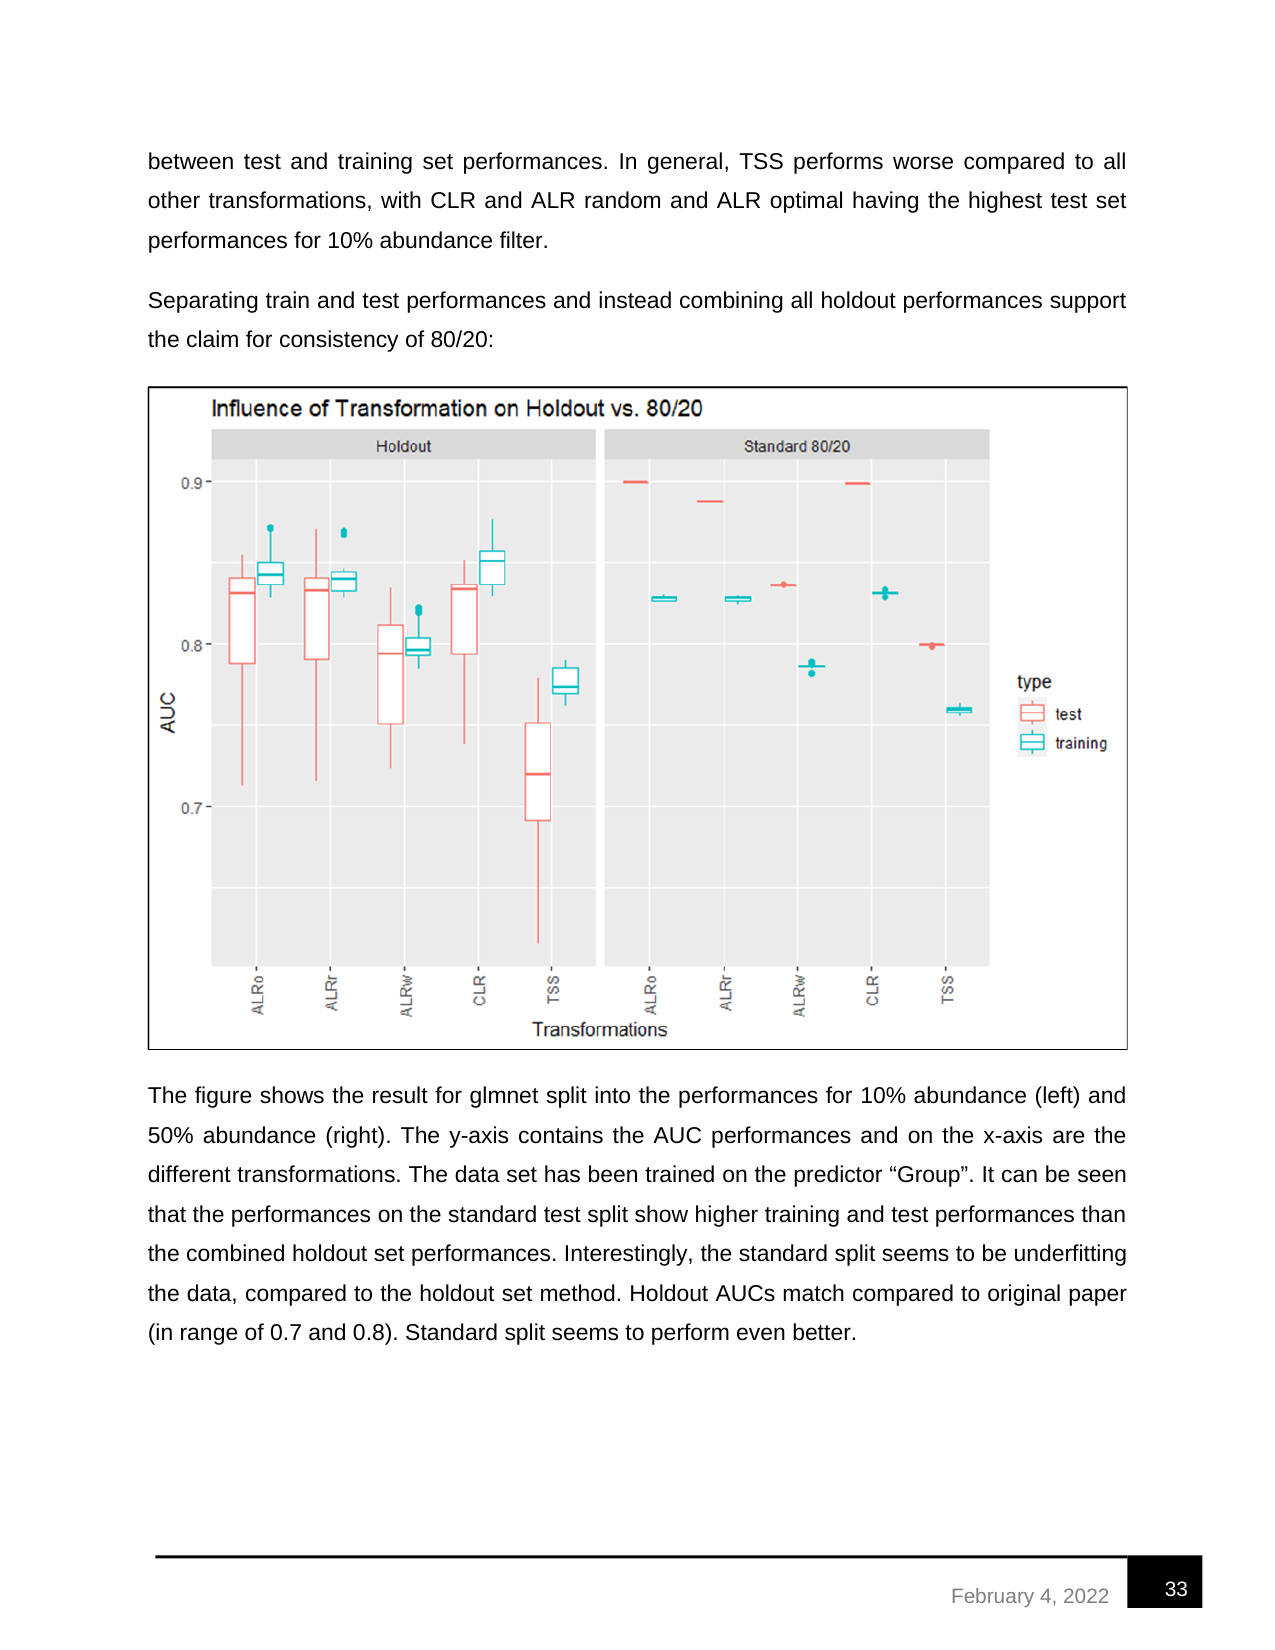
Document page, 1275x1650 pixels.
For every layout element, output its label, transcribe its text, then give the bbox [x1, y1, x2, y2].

text The figure shows the result for glmnet split into the performances for 10% abundance (left) and 50% abundance (right). The y-axis contains the AUC performances and on the x-axis are the different transformations. The data set has been trained on the predictor “Group”. It can be seen that the performances on the standard test split show higher training and test performances than the combined holdout set performances. Interestingly, the standard split seems to be underfitting the data, compared to the holdout set method. Holdout AUCs match compared to original paper (in range of 0.7 and 0.8). Standard split seems to perform even better. [148, 1082, 1127, 1346]
picture [147, 386, 1128, 1050]
text Separating train and test performances and instead combining all holdout performances support the claim for consistency of 80/20: [148, 287, 1127, 353]
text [148, 148, 1127, 253]
